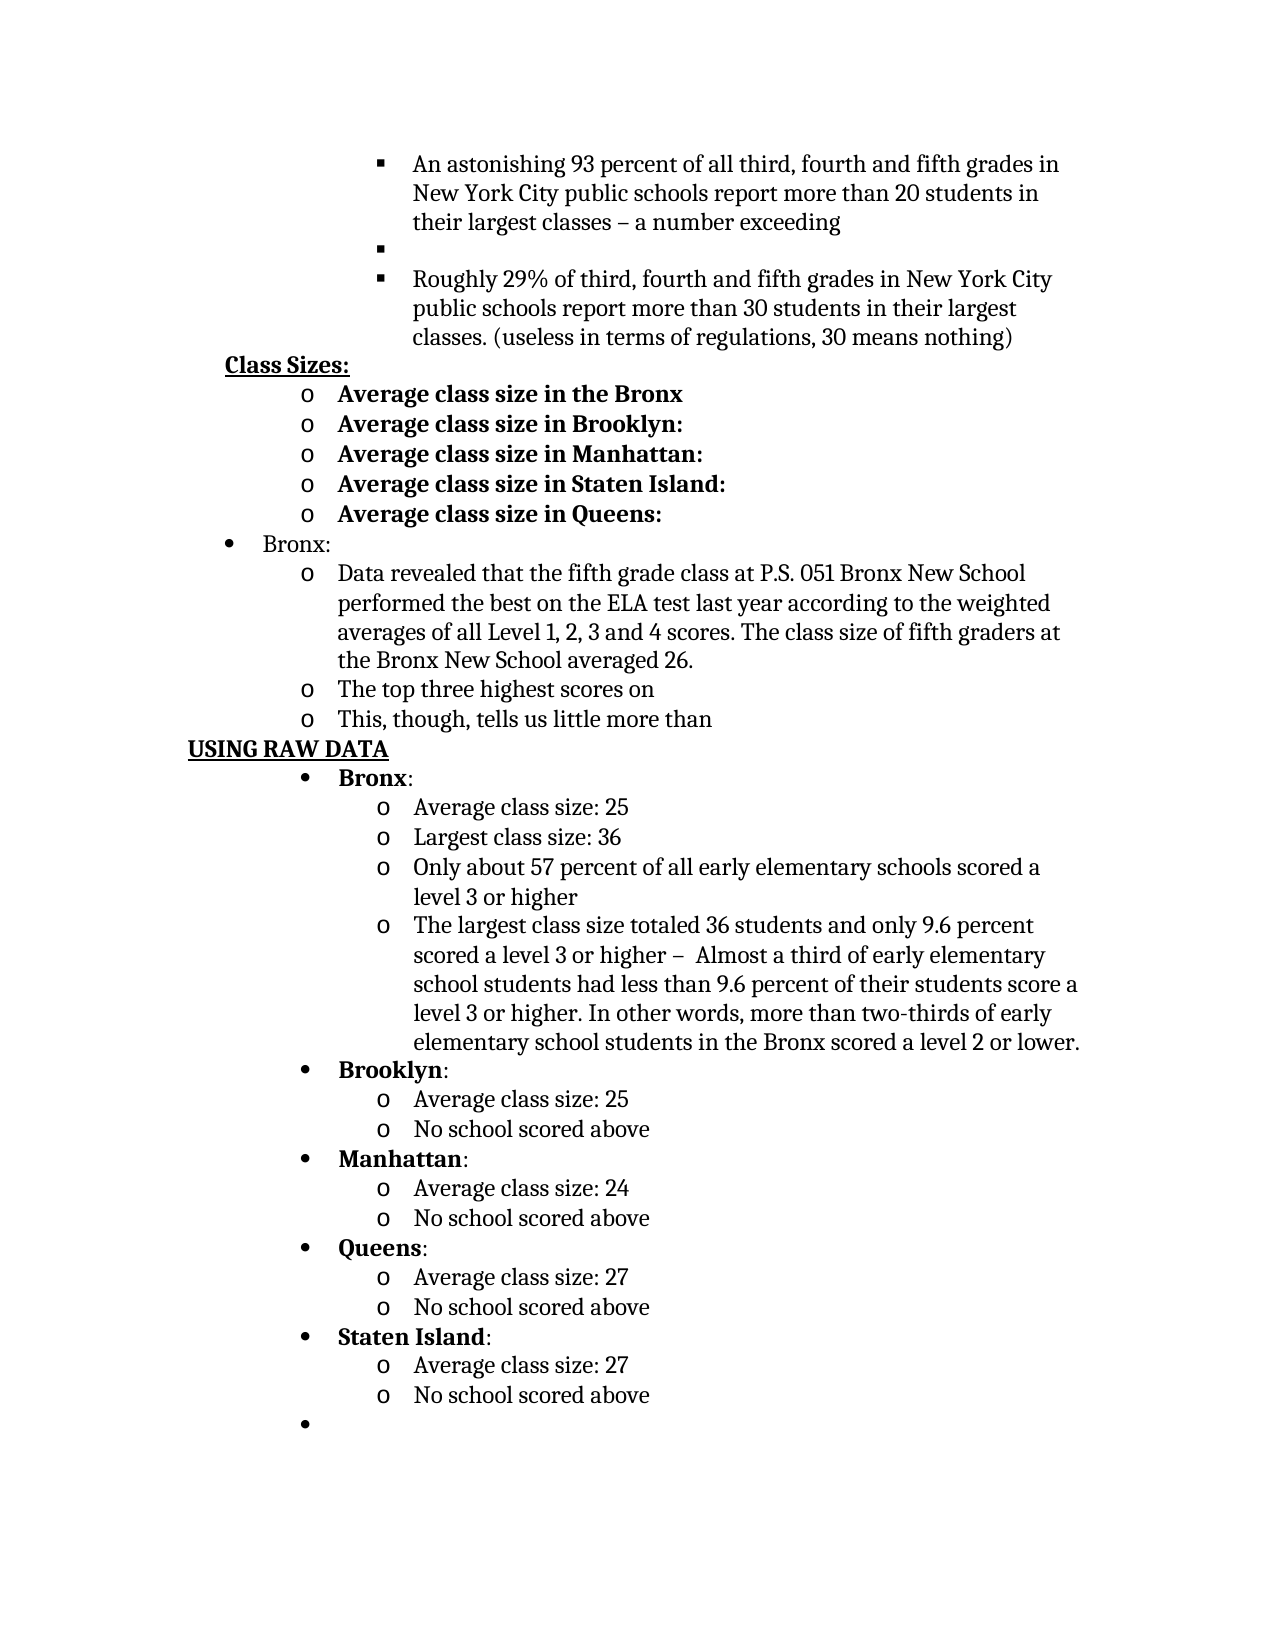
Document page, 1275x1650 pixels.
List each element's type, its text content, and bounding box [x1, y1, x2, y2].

list Staten Island: [301, 1322, 1087, 1351]
list No school scored above [376, 1381, 1087, 1411]
list Average class size: 27 [376, 1351, 1087, 1381]
list No school scored above [376, 1204, 1087, 1234]
list Average class size in the Bronx [300, 380, 1087, 410]
list Average class size in Staten Island: [300, 470, 1087, 500]
list The top three highest scores on [300, 675, 1087, 705]
list Bronx: [225, 530, 1087, 559]
list Average class size in Queens: [300, 500, 1087, 530]
list Brooklyn: [301, 1056, 1087, 1085]
list Largest class size: 36 [376, 822, 1087, 852]
list The largest class size totaled 36 students and only 9.6 percent scored a level 3 or higher – Almost a third of early elementary school students had less than 9.6 percent of their students score a level 3 or higher. In other words, more than two-thirds of early elementary school students in the Bronx scored a level 2 or lower. [376, 911, 1087, 1056]
list Data revealed that the fifth grade class at P.S. 051 Bronx New School performed the best on the ELA test last year according to the weighted averages of all Level 1, 2, 3 and 4 scores. The class size of fifth graders at the Bronx New School averaged 26. [300, 559, 1087, 675]
list Manhattan: [301, 1145, 1087, 1174]
list Roughly 29% of third, fourth and fifth grades in New York City public schools report more than 30 students in their largest classes. (useless in terms of regulations, 30 means nothing) [375, 265, 1087, 351]
list Bronx: [301, 764, 1087, 792]
text USING RAW DATA [187, 735, 1087, 764]
list No school scored above [376, 1292, 1087, 1322]
list Queens: [301, 1234, 1087, 1262]
list Average class size in Brooklyn: [300, 410, 1087, 440]
list Average class size: 24 [376, 1174, 1087, 1204]
list Average class size: 27 [376, 1262, 1087, 1292]
list An astonishing 93 percent of all third, fourth and fifth grades in New York City public schools report more than 20 students in their largest classes – a number exceeding [375, 150, 1087, 236]
list Only about 57 percent of all early elementary schools scored a level 3 or higher [376, 852, 1087, 911]
text Class Sizes: [187, 351, 1087, 380]
list No school scored above [376, 1115, 1087, 1145]
list Average class size: 25 [376, 792, 1087, 822]
list Average class size in Manhattan: [300, 440, 1087, 470]
list This, though, tells us little more than [300, 705, 1087, 735]
list Average class size: 25 [376, 1085, 1087, 1115]
